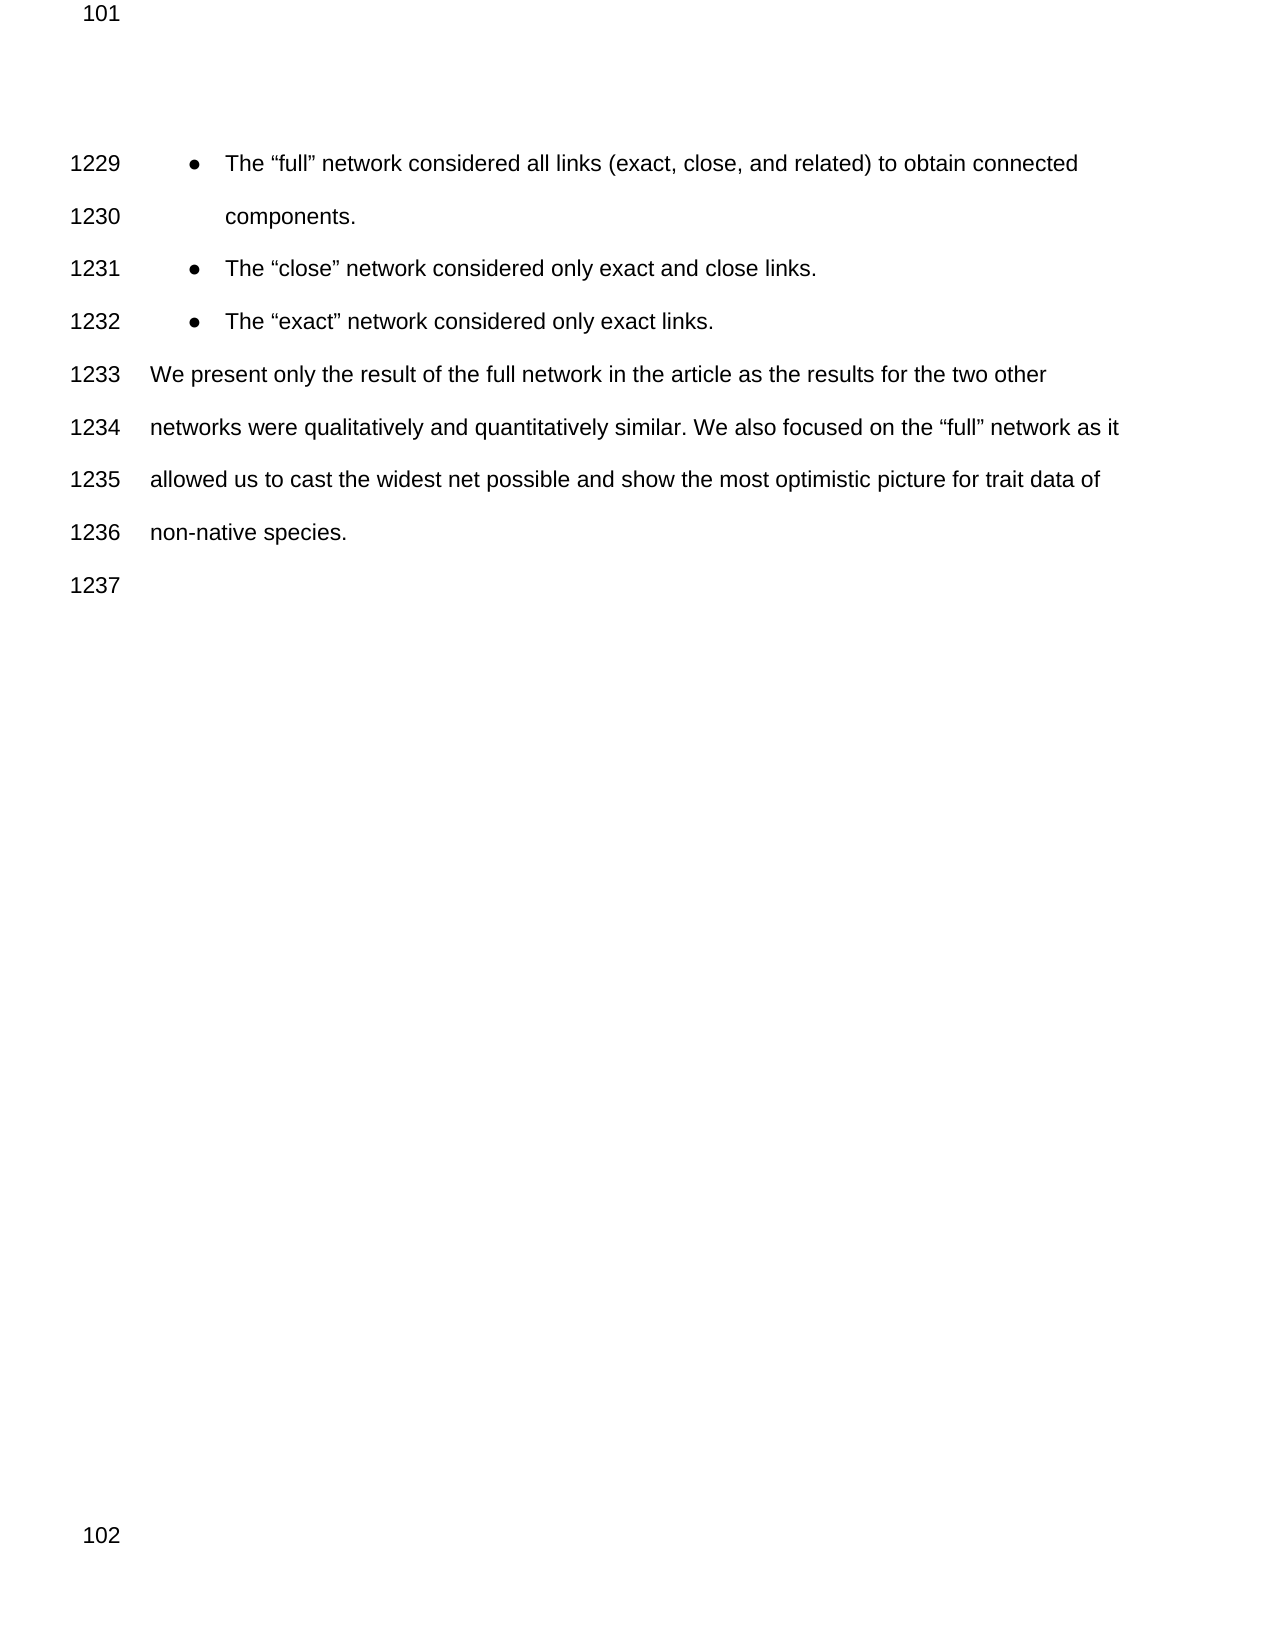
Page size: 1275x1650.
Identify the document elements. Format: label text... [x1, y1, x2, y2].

list The “exact” network considered only exact links. [187, 308, 1125, 334]
list The “close” network considered only exact and close links. [187, 255, 1125, 282]
list The “full” network considered all links (exact, close, and related) to obtain connected components. [187, 150, 1125, 229]
text We present only the result of the full network in the article as the results for the two other networks were qualitatively and quantitatively similar. We also focused on the “full” network as it allowed us to cast the widest net possible and show the most optimistic picture for trait data of non-native species. [150, 361, 1125, 545]
